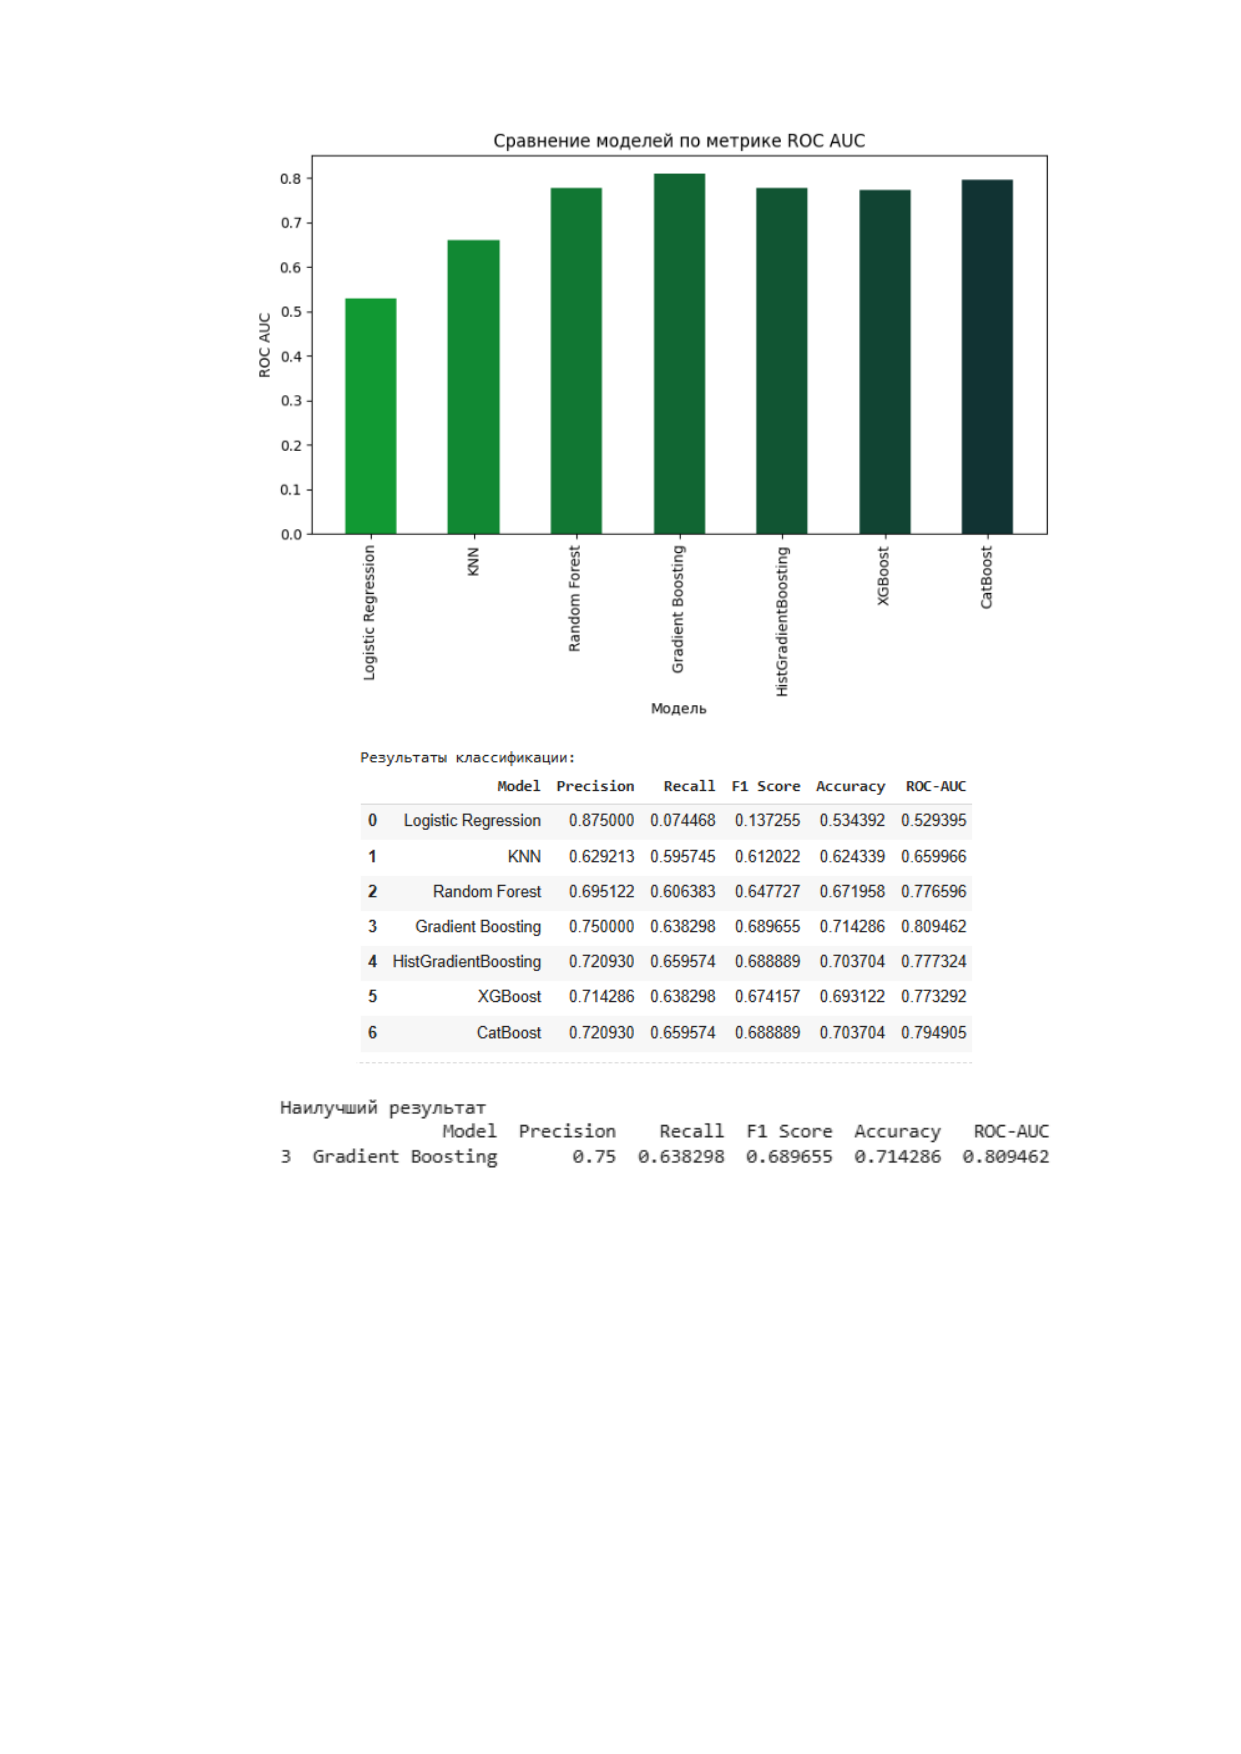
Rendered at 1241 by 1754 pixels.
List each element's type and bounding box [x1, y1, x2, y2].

picture [269, 1084, 1060, 1182]
picture [239, 118, 1090, 727]
picture [356, 745, 973, 1066]
